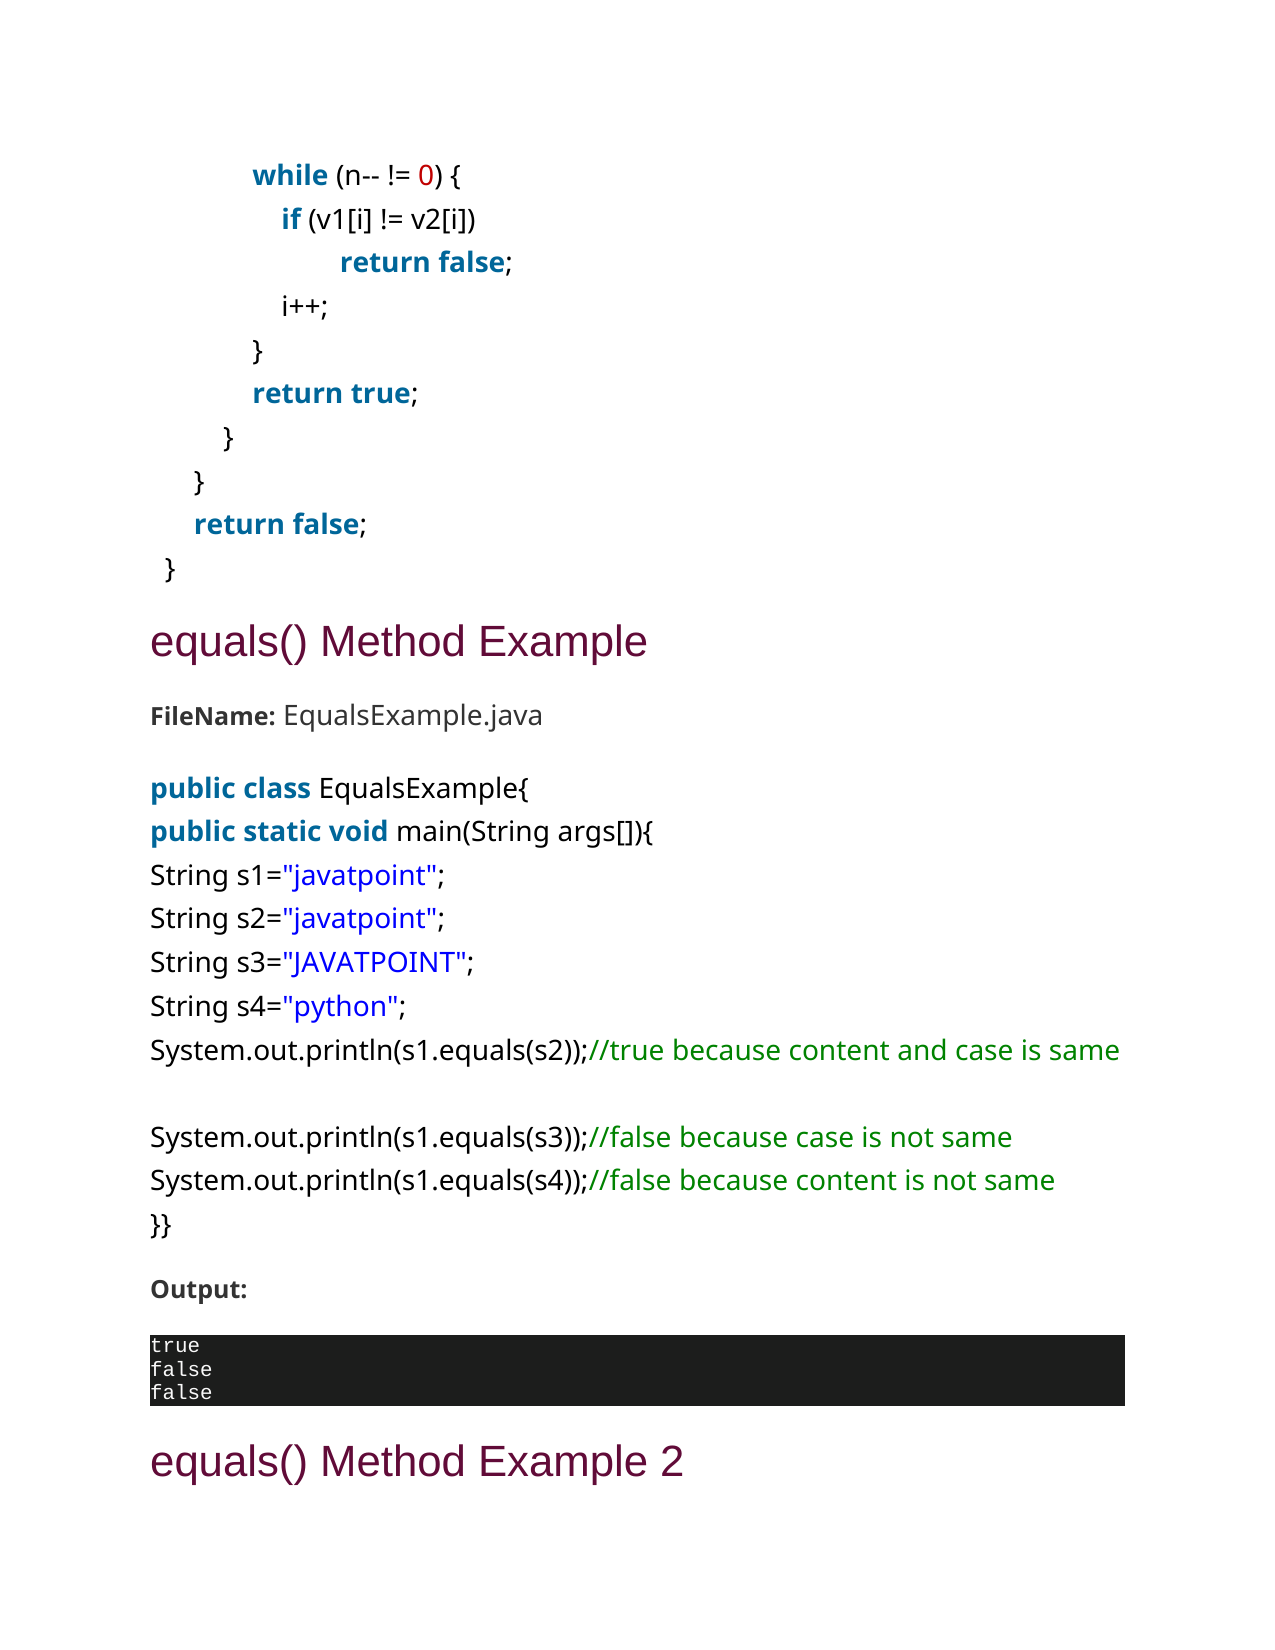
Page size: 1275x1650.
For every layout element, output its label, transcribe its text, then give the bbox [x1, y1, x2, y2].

text String s1="javatpoint"; [150, 850, 1125, 893]
text equals() Method Example [150, 616, 1125, 666]
text return false; [150, 499, 1125, 543]
text return true; [150, 368, 1125, 412]
text System.out.println(s1.equals(s4));//false because content is not same [150, 1155, 1125, 1199]
text i++; [150, 281, 1125, 324]
text true [150, 1335, 1125, 1359]
text } [150, 456, 1125, 499]
text equals() Method Example 2 [150, 1435, 1125, 1486]
text FileName: EqualsExample.java [150, 695, 1125, 733]
text }} Test it Now [150, 1199, 1125, 1243]
text System.out.println(s1.equals(s3));//false because case is not same [150, 1112, 1125, 1155]
text String s2="javatpoint"; [150, 893, 1125, 937]
text while (n-- != 0) { [150, 150, 1125, 194]
text String s4="python"; [150, 981, 1125, 1024]
text false [150, 1359, 1125, 1382]
text return false; [150, 237, 1125, 281]
text System.out.println(s1.equals(s2));//true because content and case is same [150, 1024, 1125, 1112]
text Output: [150, 1272, 1125, 1306]
text public class EqualsExample{ [150, 763, 1125, 806]
text false [150, 1382, 1125, 1406]
text if (v1[i] != v2[i]) [150, 194, 1125, 237]
text } [150, 543, 1125, 586]
text String s3="JAVATPOINT"; [150, 937, 1125, 981]
text } [150, 412, 1125, 456]
text } [150, 324, 1125, 368]
text public static void main(String args[]){ [150, 806, 1125, 850]
